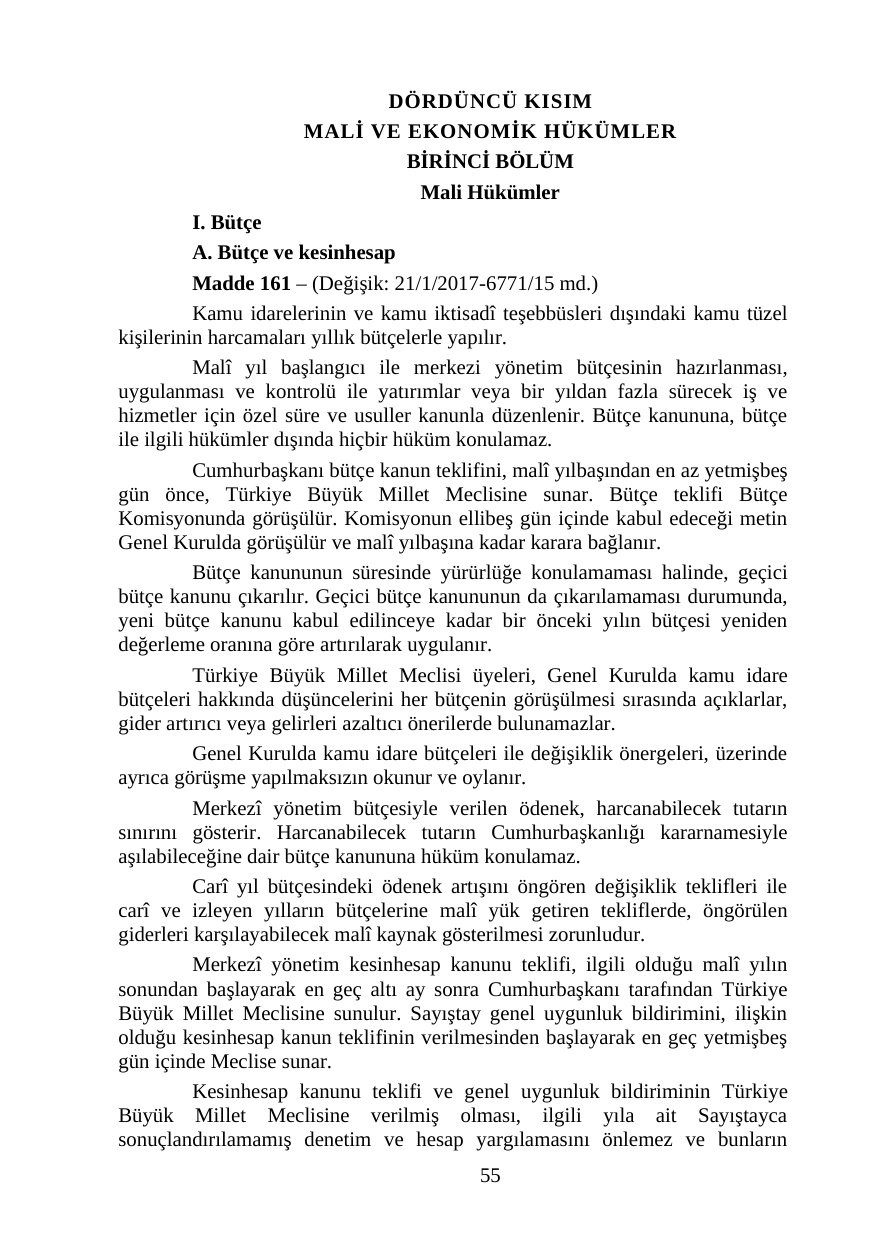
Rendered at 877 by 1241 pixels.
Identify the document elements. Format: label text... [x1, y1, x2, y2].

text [118, 1079, 788, 1151]
text Malî yıl başlangıcı ile merkezi yönetim bütçesinin hazırlanması, uygulanması ve kontrolü ile yatırımlar veya bir yıldan fazla sürecek iş ve hizmetler için özel süre ve usuller kanunla düzenlenir. Bütçe kanununa, bütçe ile ilgili hükümler dışında hiçbir hüküm konulamaz. [118, 355, 788, 451]
text Bütçe kanununun süresinde yürürlüğe konulamaması halinde, geçici bütçe kanunu çıkarılır. Geçici bütçe kanununun da çıkarılamaması durumunda, yeni bütçe kanunu kabul edilinceye kadar bir önceki yılın bütçesi yeniden değerleme oranına göre artırılarak uygulanır. [118, 560, 788, 656]
text Türkiye Büyük Millet Meclisi üyeleri, Genel Kurulda kamu idare bütçeleri hakkında düşüncelerini her bütçenin görüşülmesi sırasında açıklarlar, gider artırıcı veya gelirleri azaltıcı önerilerde bulunamazlar. [118, 663, 788, 735]
subtitle BİRİNCİ BÖLÜM [118, 149, 788, 173]
text Carî yıl bütçesindeki ödenek artışını öngören değişiklik teklifleri ile carî ve izleyen yılların bütçelerine malî yük getiren tekliflerde, öngörülen giderleri karşılayabilecek malî kaynak gösterilmesi zorunludur. [118, 874, 788, 946]
subtitle MALİ VE EKONOMİK HÜKÜMLER [118, 119, 788, 143]
text Genel Kurulda kamu idare bütçeleri ile değişiklik önergeleri, üzerinde ayrıca görüşme yapılmaksızın okunur ve oylanır. [118, 741, 788, 789]
text Merkezî yönetim kesinhesap kanunu teklifi, ilgili olduğu malî yılın sonundan başlayarak en geç altı ay sonra Cumhurbaşkanı tarafından Türkiye Büyük Millet Meclisine sunulur. Sayıştay genel uygunluk bildirimini, ilişkin olduğu kesinhesap kanun teklifinin verilmesinden başlayarak en geç yetmişbeş gün içinde Meclise sunar. [118, 952, 788, 1073]
subtitle Mali Hükümler [118, 179, 788, 204]
text Madde 161 – (Değişik: 21/1/2017-6771/15 md.) [118, 271, 788, 294]
subtitle DÖRDÜNCÜ KISIM [118, 89, 788, 113]
text Kamu idarelerinin ve kamu iktisadî teşebbüsleri dışındaki kamu tüzel kişilerinin harcamaları yıllık bütçelerle yapılır. [118, 301, 788, 349]
subtitle A. Bütçe ve kesinhesap [118, 240, 788, 264]
subtitle I. Bütçe [118, 210, 788, 234]
text Merkezî yönetim bütçesiyle verilen ödenek, harcanabilecek tutarın sınırını gösterir. Harcanabilecek tutarın Cumhurbaşkanlığı kararnamesiyle aşılabileceğine dair bütçe kanununa hüküm konulamaz. [118, 796, 788, 868]
text Cumhurbaşkanı bütçe kanun teklifini, malî yılbaşından en az yetmişbeş gün önce, Türkiye Büyük Millet Meclisine sunar. Bütçe teklifi Bütçe Komisyonunda görüşülür. Komisyonun ellibeş gün içinde kabul edeceği metin Genel Kurulda görüşülür ve malî yılbaşına kadar karara bağlanır. [118, 458, 788, 554]
